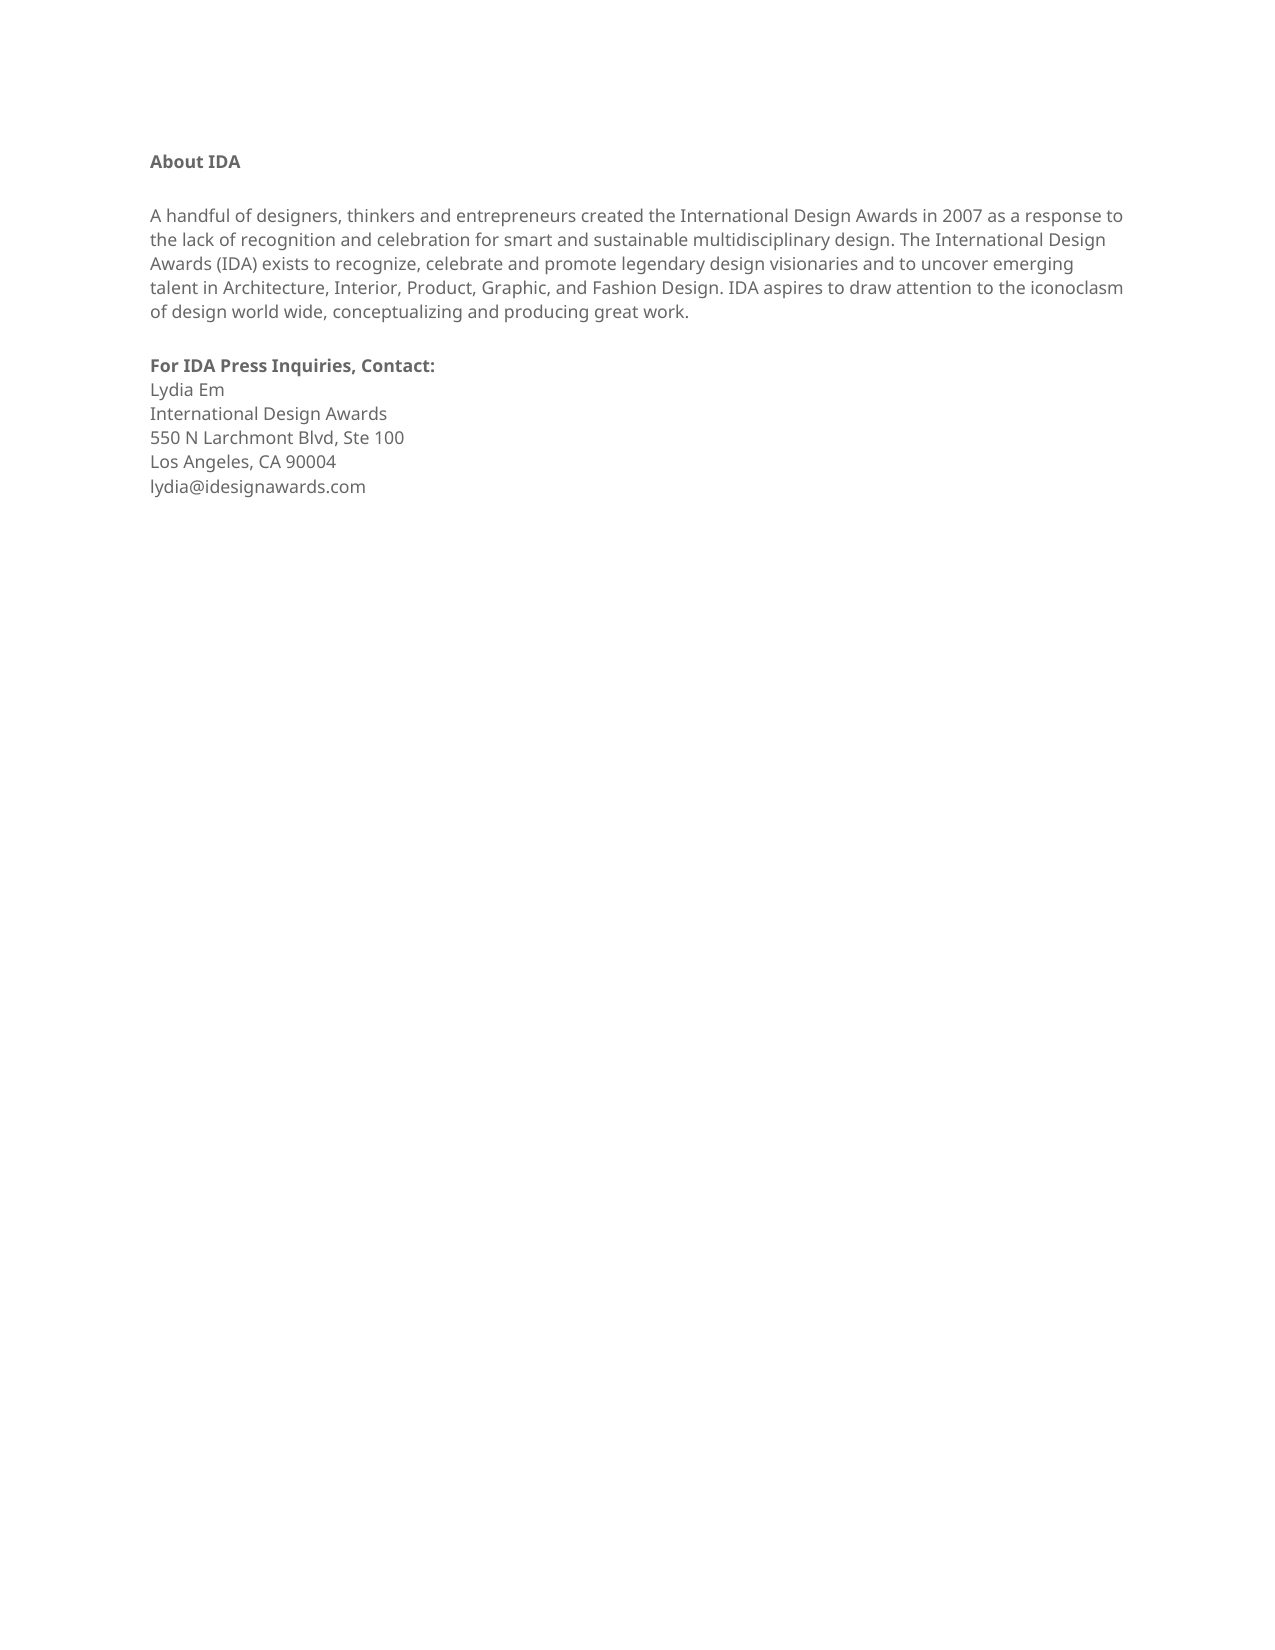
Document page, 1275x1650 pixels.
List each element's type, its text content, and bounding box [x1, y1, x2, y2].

text About IDA [150, 150, 1125, 174]
text A handful of designers, thinkers and entrepreneurs created the International Design Awards in 2007 as a response to the lack of recognition and celebration for smart and sustainable multidisciplinary design. The International Design Awards (IDA) exists to recognize, celebrate and promote legendary design visionaries and to uncover emerging talent in Architecture, Interior, Product, Graphic, and Fashion Design. IDA aspires to draw attention to the iconoclasm of design world wide, conceptualizing and producing great work. [150, 203, 1125, 324]
text For IDA Press Inquiries, Contact: Lydia Em International Design Awards 550 N Larchmont Blvd, Ste 100 Los Angeles, CA 90004 lydia@idesignawards.com [150, 353, 1125, 498]
